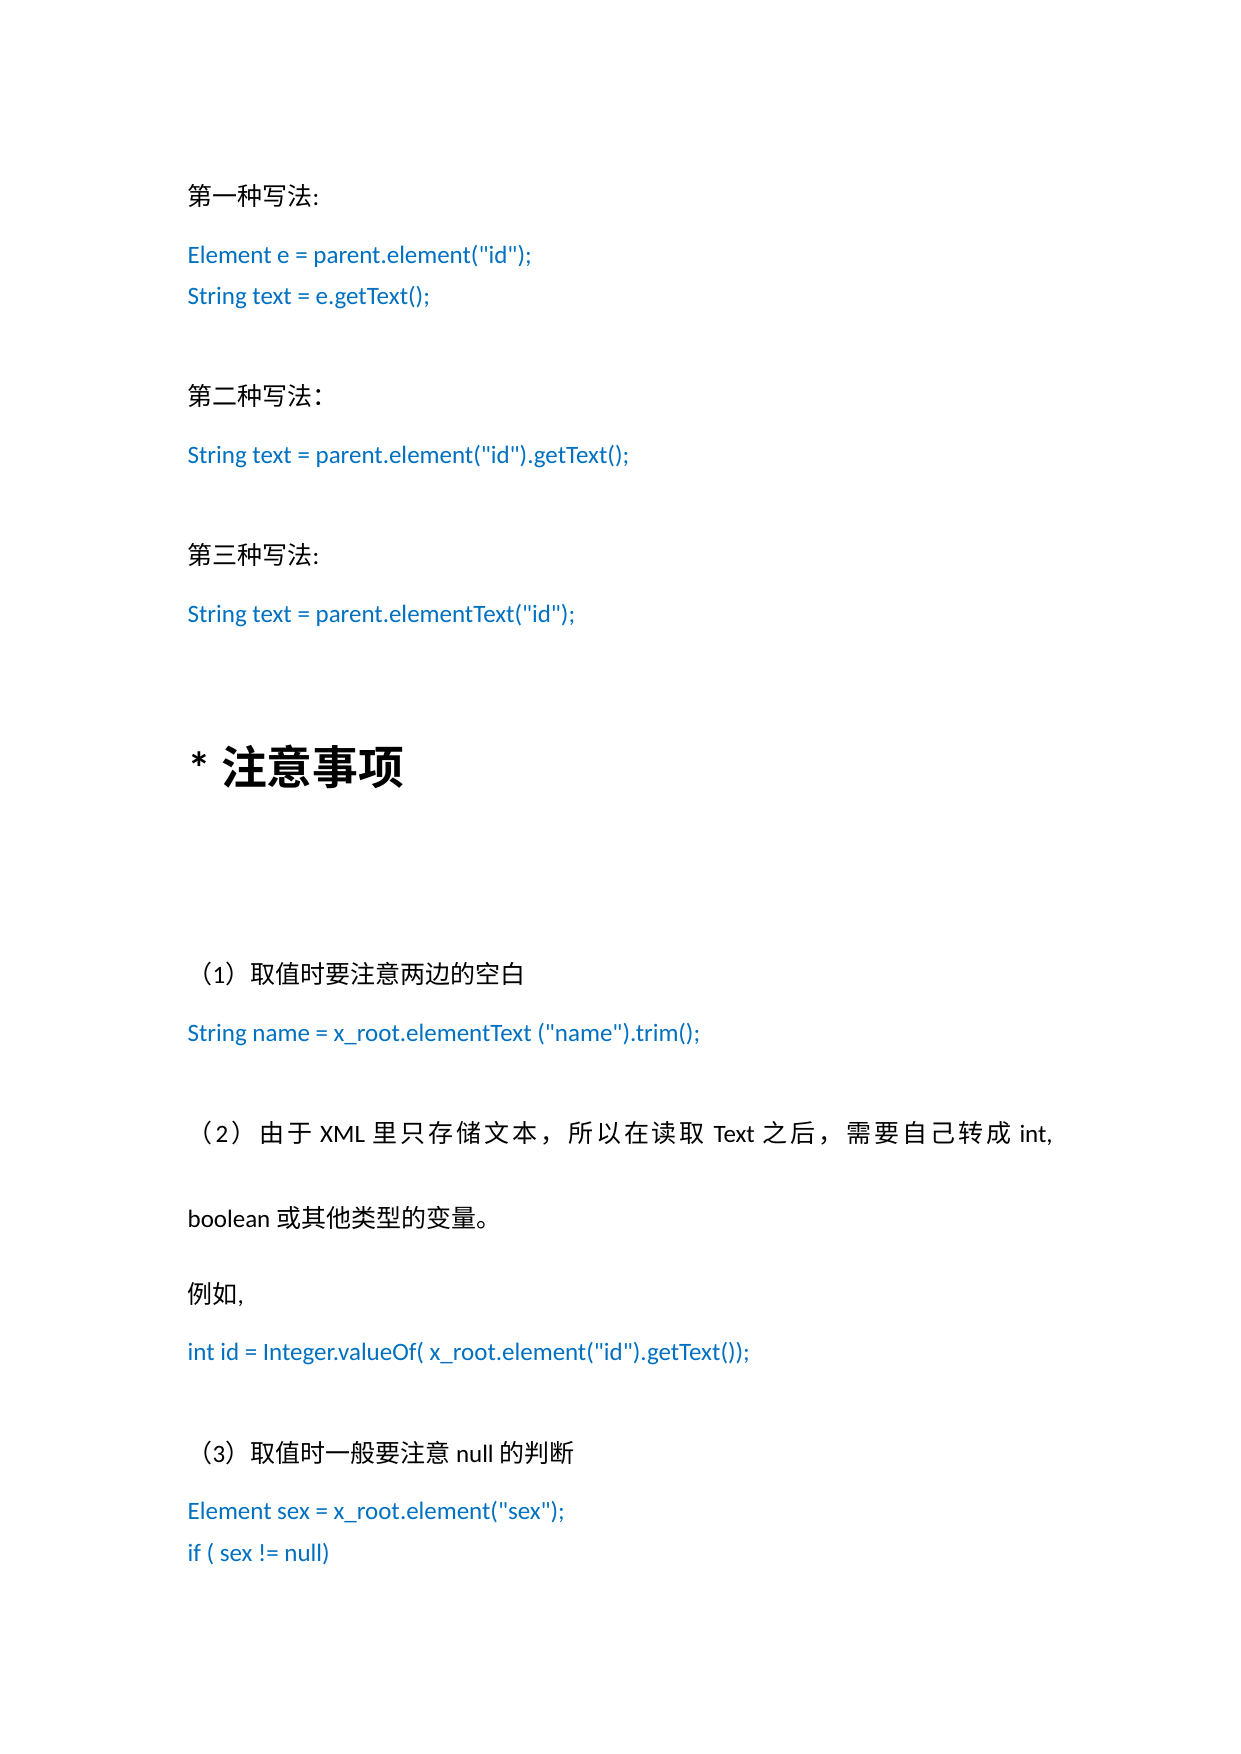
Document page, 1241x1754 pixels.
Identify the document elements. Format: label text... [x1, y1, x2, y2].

text （3）取值时一般要注意 null 的判断 [187, 1419, 1053, 1484]
subtitle * 注意事项 [187, 716, 1053, 813]
text （2）由于XML里只存储文本，所以在读取Text之后，需要自己转成int, boolean 或其他类型的变量。 [187, 1099, 1053, 1249]
text String text = e.getText(); [187, 279, 1053, 312]
text String name = x_root.elementText ("name").trim(); [187, 1016, 1053, 1049]
text Element sex = x_root.element("sex"); [187, 1494, 1053, 1527]
text 第一种写法: [187, 162, 1053, 227]
text （1）取值时要注意两边的空白 [187, 941, 1053, 1006]
text 第二种写法： [187, 362, 1053, 427]
text int id = Integer.valueOf( x_root.element("id").getText()); [187, 1336, 1053, 1368]
text Element e = parent.element("id"); [187, 238, 1053, 270]
text String text = parent.elementText("id"); [187, 597, 1053, 630]
text String text = parent.element("id").getText(); [187, 438, 1053, 471]
text 例如, [187, 1260, 1053, 1325]
text 第三种写法: [187, 521, 1053, 586]
text if ( sex != null) [187, 1536, 1053, 1569]
